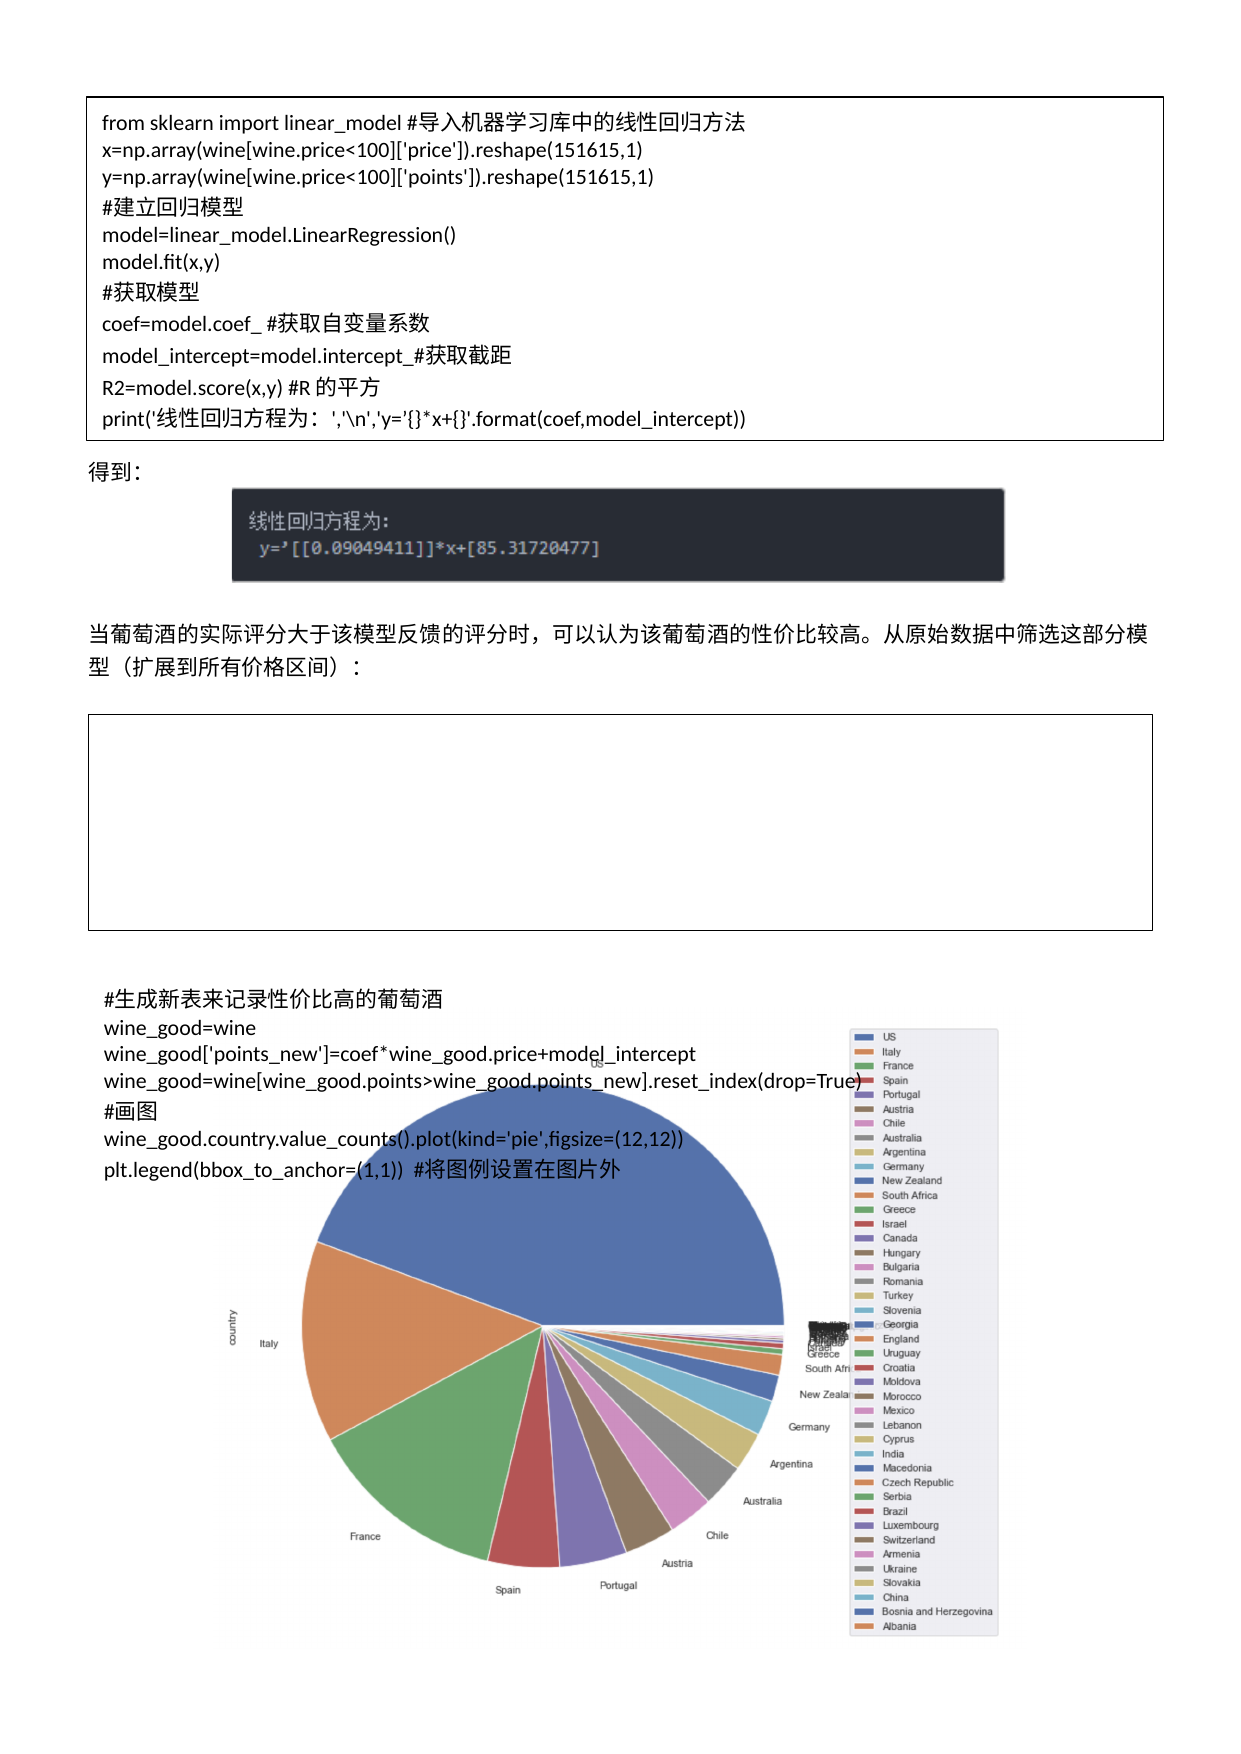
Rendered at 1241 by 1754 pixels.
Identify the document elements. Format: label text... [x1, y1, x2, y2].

text 当葡萄酒的实际评分大于该模型反馈的评分时，可以认为该葡萄酒的性价比较高。从原始数据中筛选这部分模型（扩展到所有价格区间）： [88, 617, 1152, 682]
picture [231, 487, 1009, 583]
text 得到： [88, 441, 1152, 487]
picture [213, 1007, 1028, 1649]
